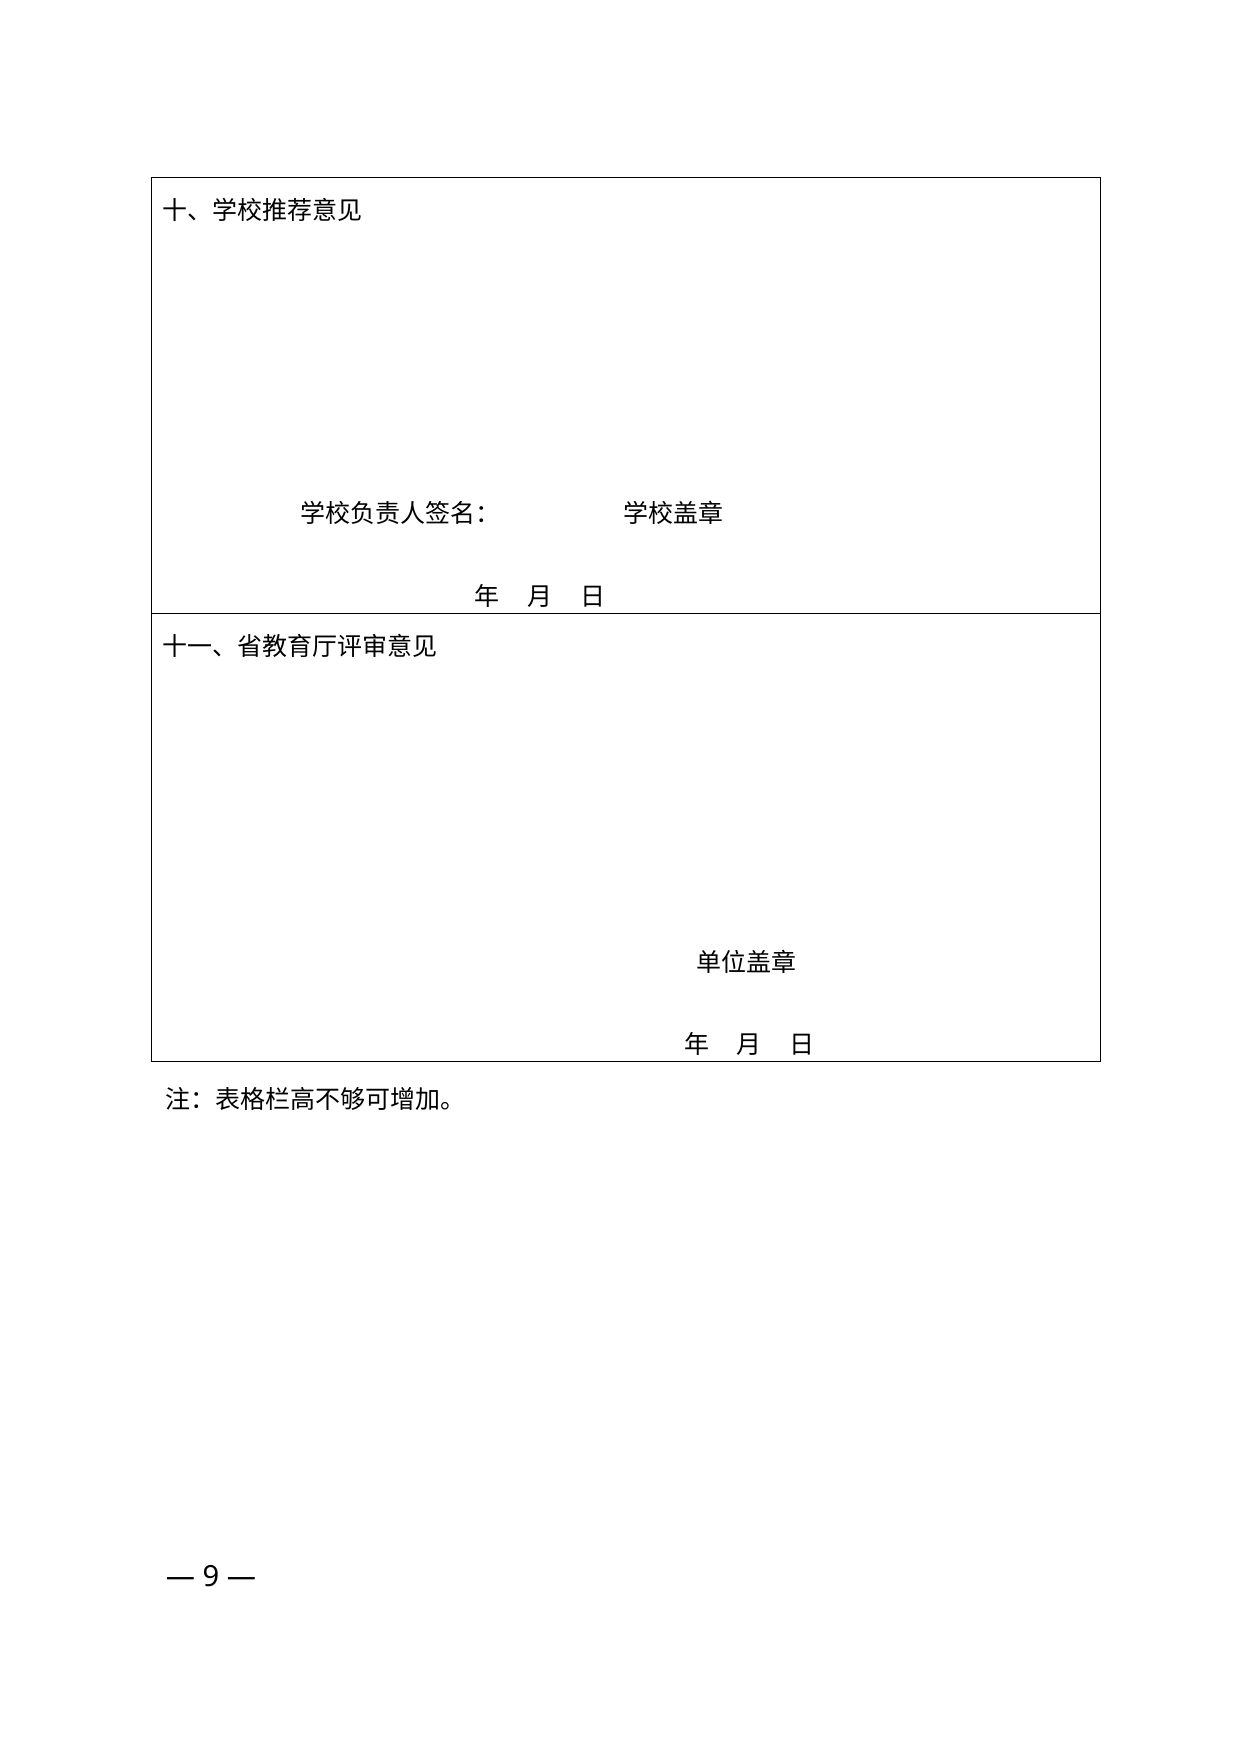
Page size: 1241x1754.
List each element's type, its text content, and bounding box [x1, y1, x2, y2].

table_cell 十、学校推荐意见 学校负责人签名： 学校盖章 年 月 日 [152, 178, 1100, 613]
table_cell 十一、省教育厅评审意见 单位盖章 年 月 日 [152, 614, 1100, 1061]
text 注：表格栏高不够可增加。 [165, 1062, 1087, 1121]
